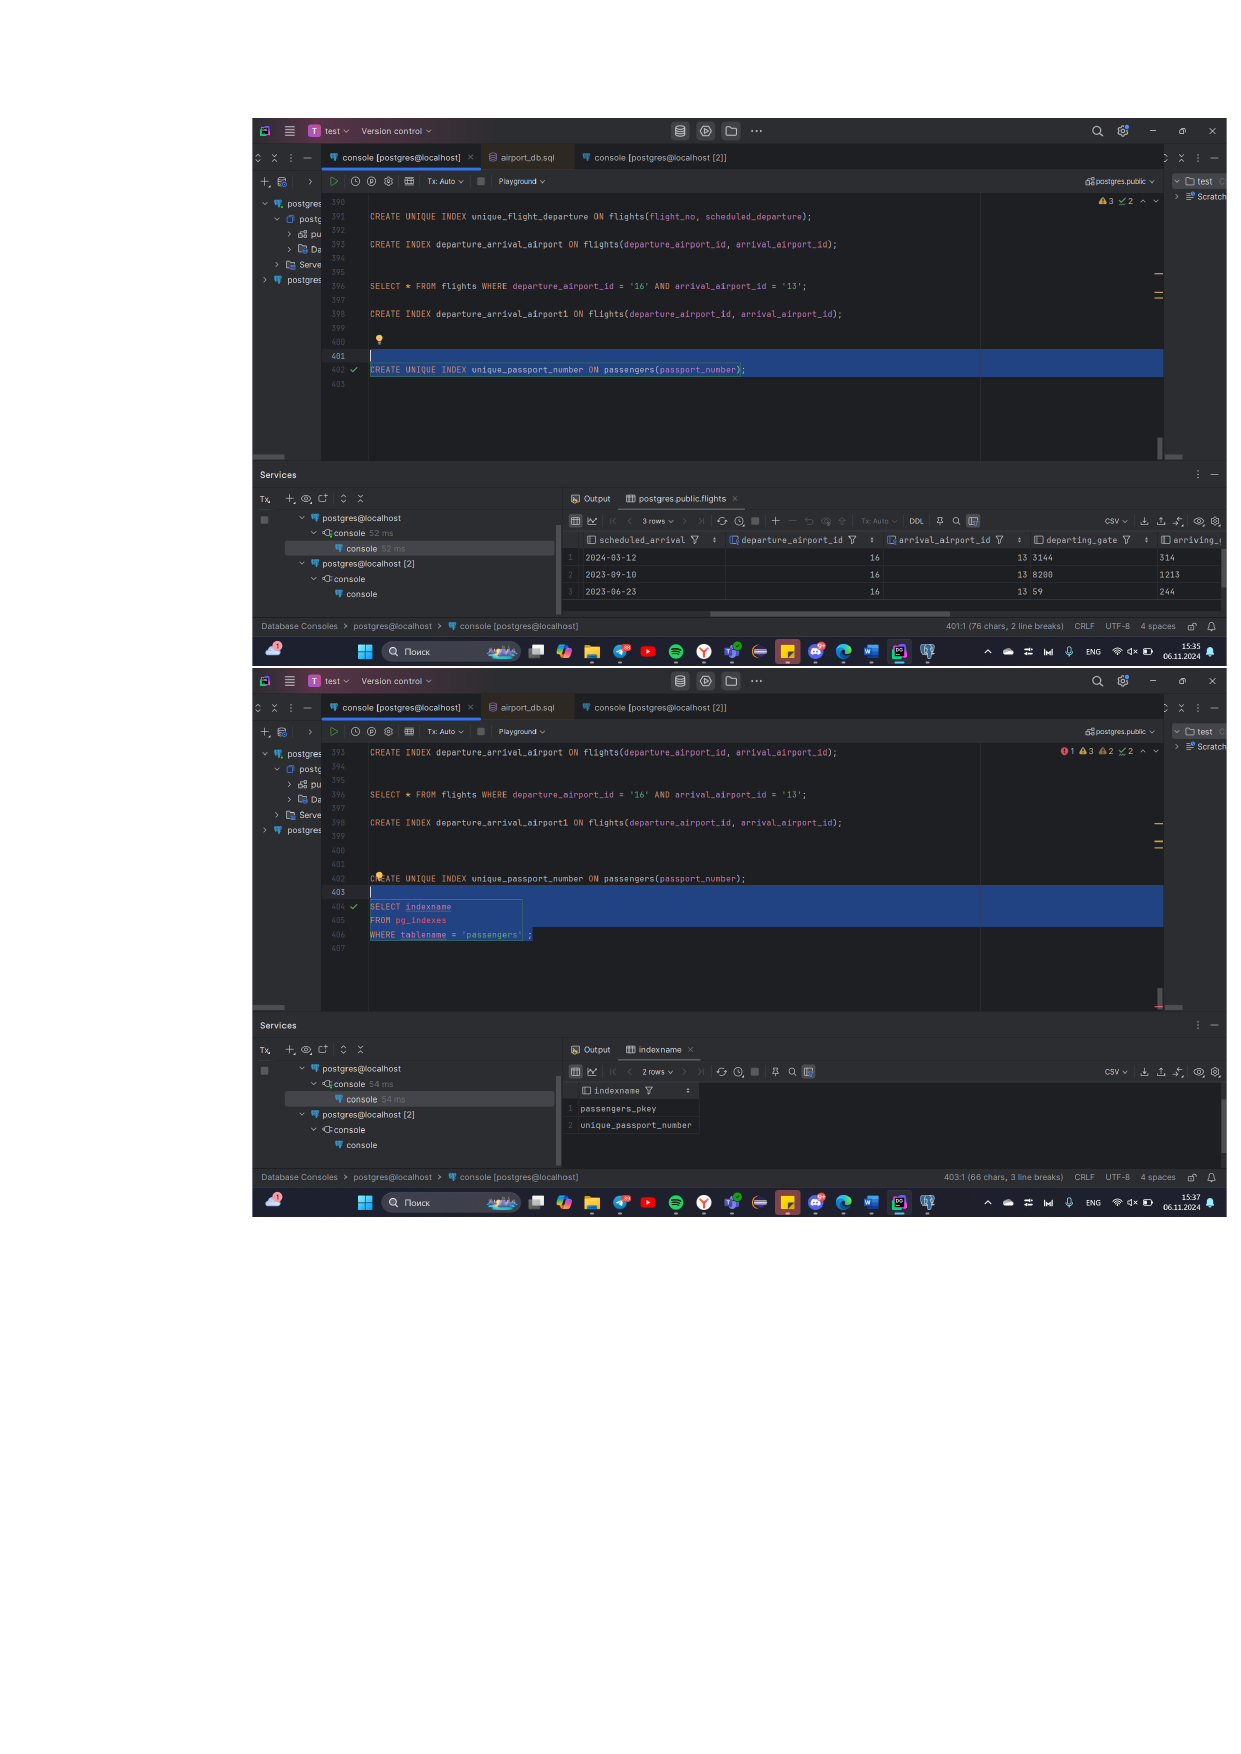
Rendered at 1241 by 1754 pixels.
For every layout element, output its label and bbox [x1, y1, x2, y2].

picture [252, 668, 1227, 1217]
picture [252, 118, 1227, 666]
